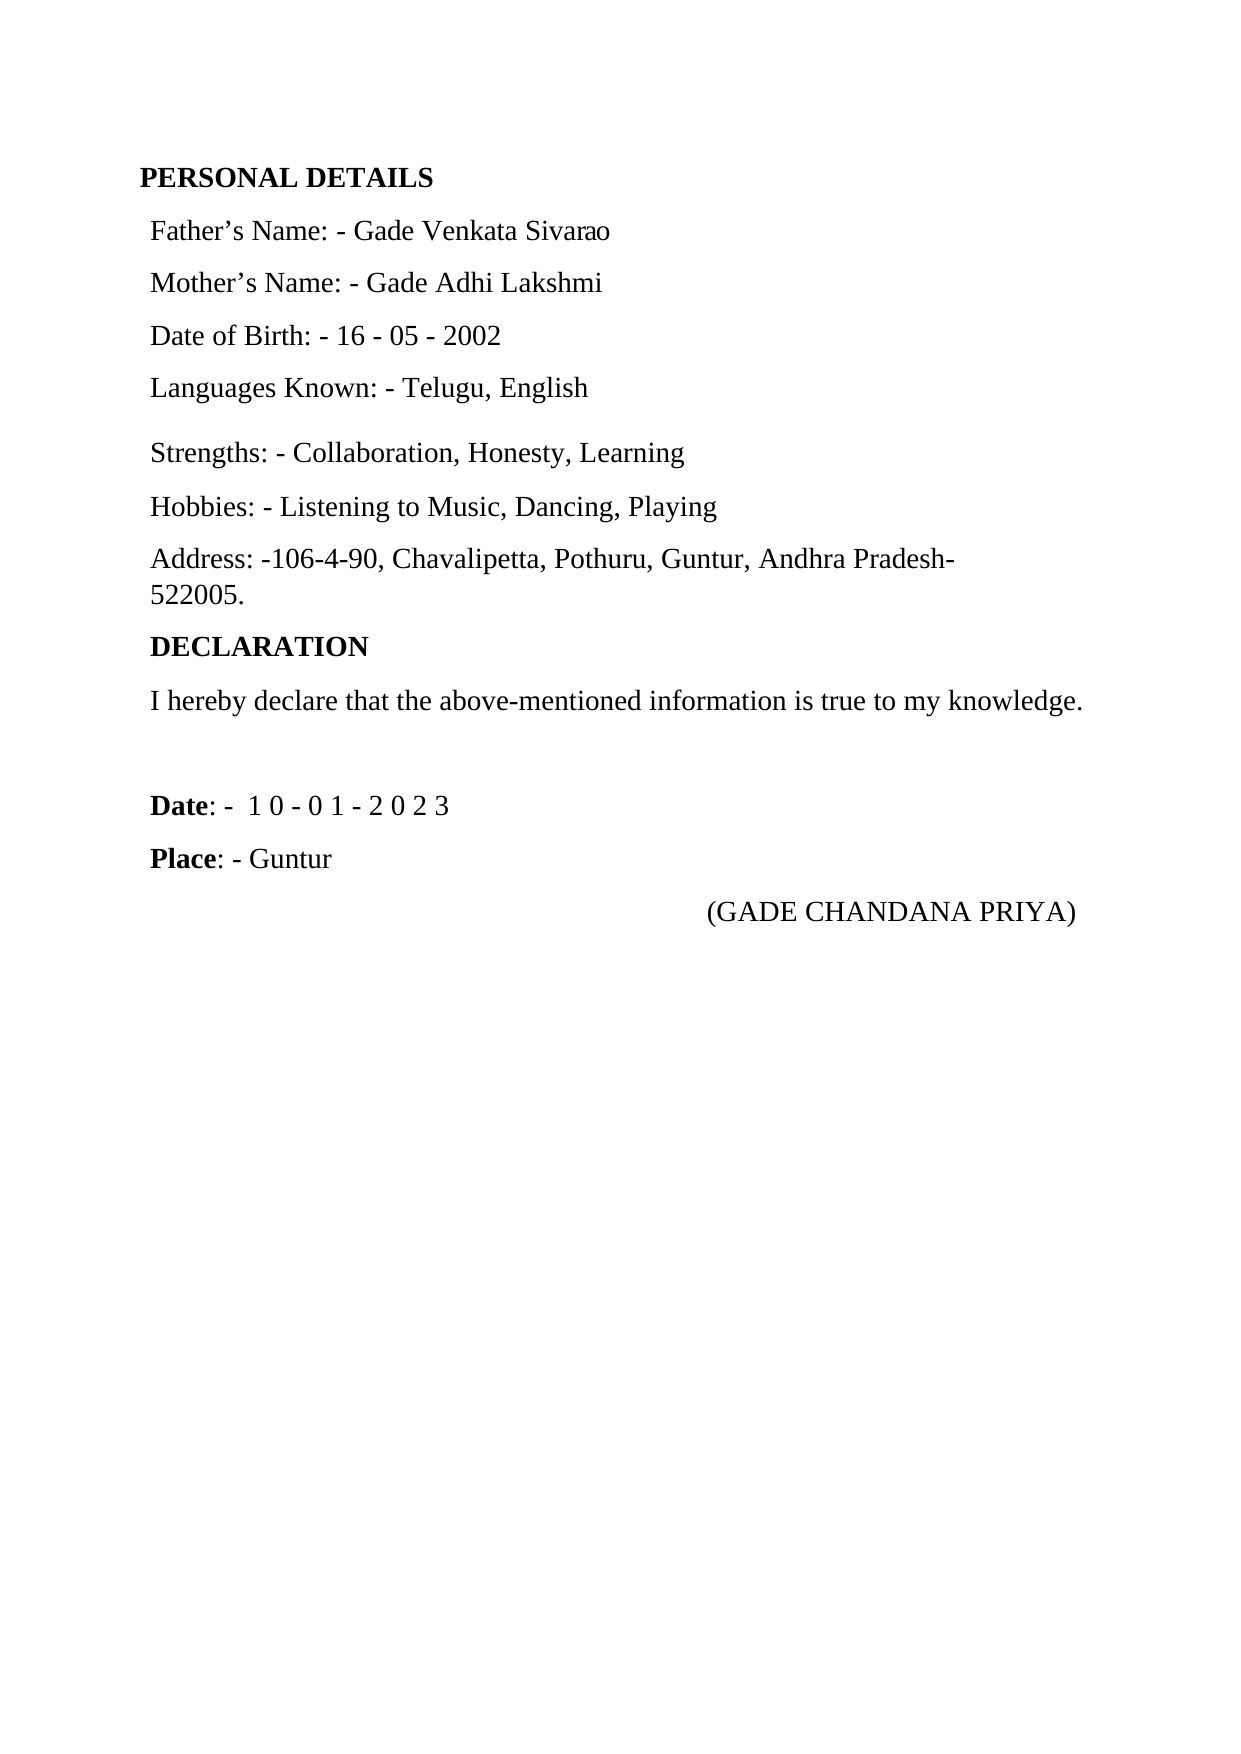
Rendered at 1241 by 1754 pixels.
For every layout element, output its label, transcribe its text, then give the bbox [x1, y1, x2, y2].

text Strengths: - Collaboration, Honesty, Learning [150, 435, 1092, 469]
text Place: - Guntur [150, 841, 1092, 875]
text Address: -106-4-90, Chavalipetta, Pothuru, Guntur, Andhra Pradesh-522005. [150, 541, 963, 611]
subtitle DECLARATION [150, 629, 1092, 663]
text Hobbies: - Listening to Music, Dancing, Playing [150, 489, 1092, 522]
text Date: - 1 0 - 0 1 - 2 0 2 3 [150, 788, 1092, 822]
text (GADE CHANDANA PRIYA) [707, 894, 1092, 928]
subtitle PERSONAL DETAILS [139, 160, 1092, 194]
text Father’s Name: - Gade Venkata Sivarao Mother’s Name: - Gade Adhi Lakshmi Date of Birth: - 16 - 05 - 2002 Languages Known: - Telugu, English [150, 213, 615, 403]
text I hereby declare that the above-mentioned information is true to my knowledge. [150, 683, 1092, 716]
